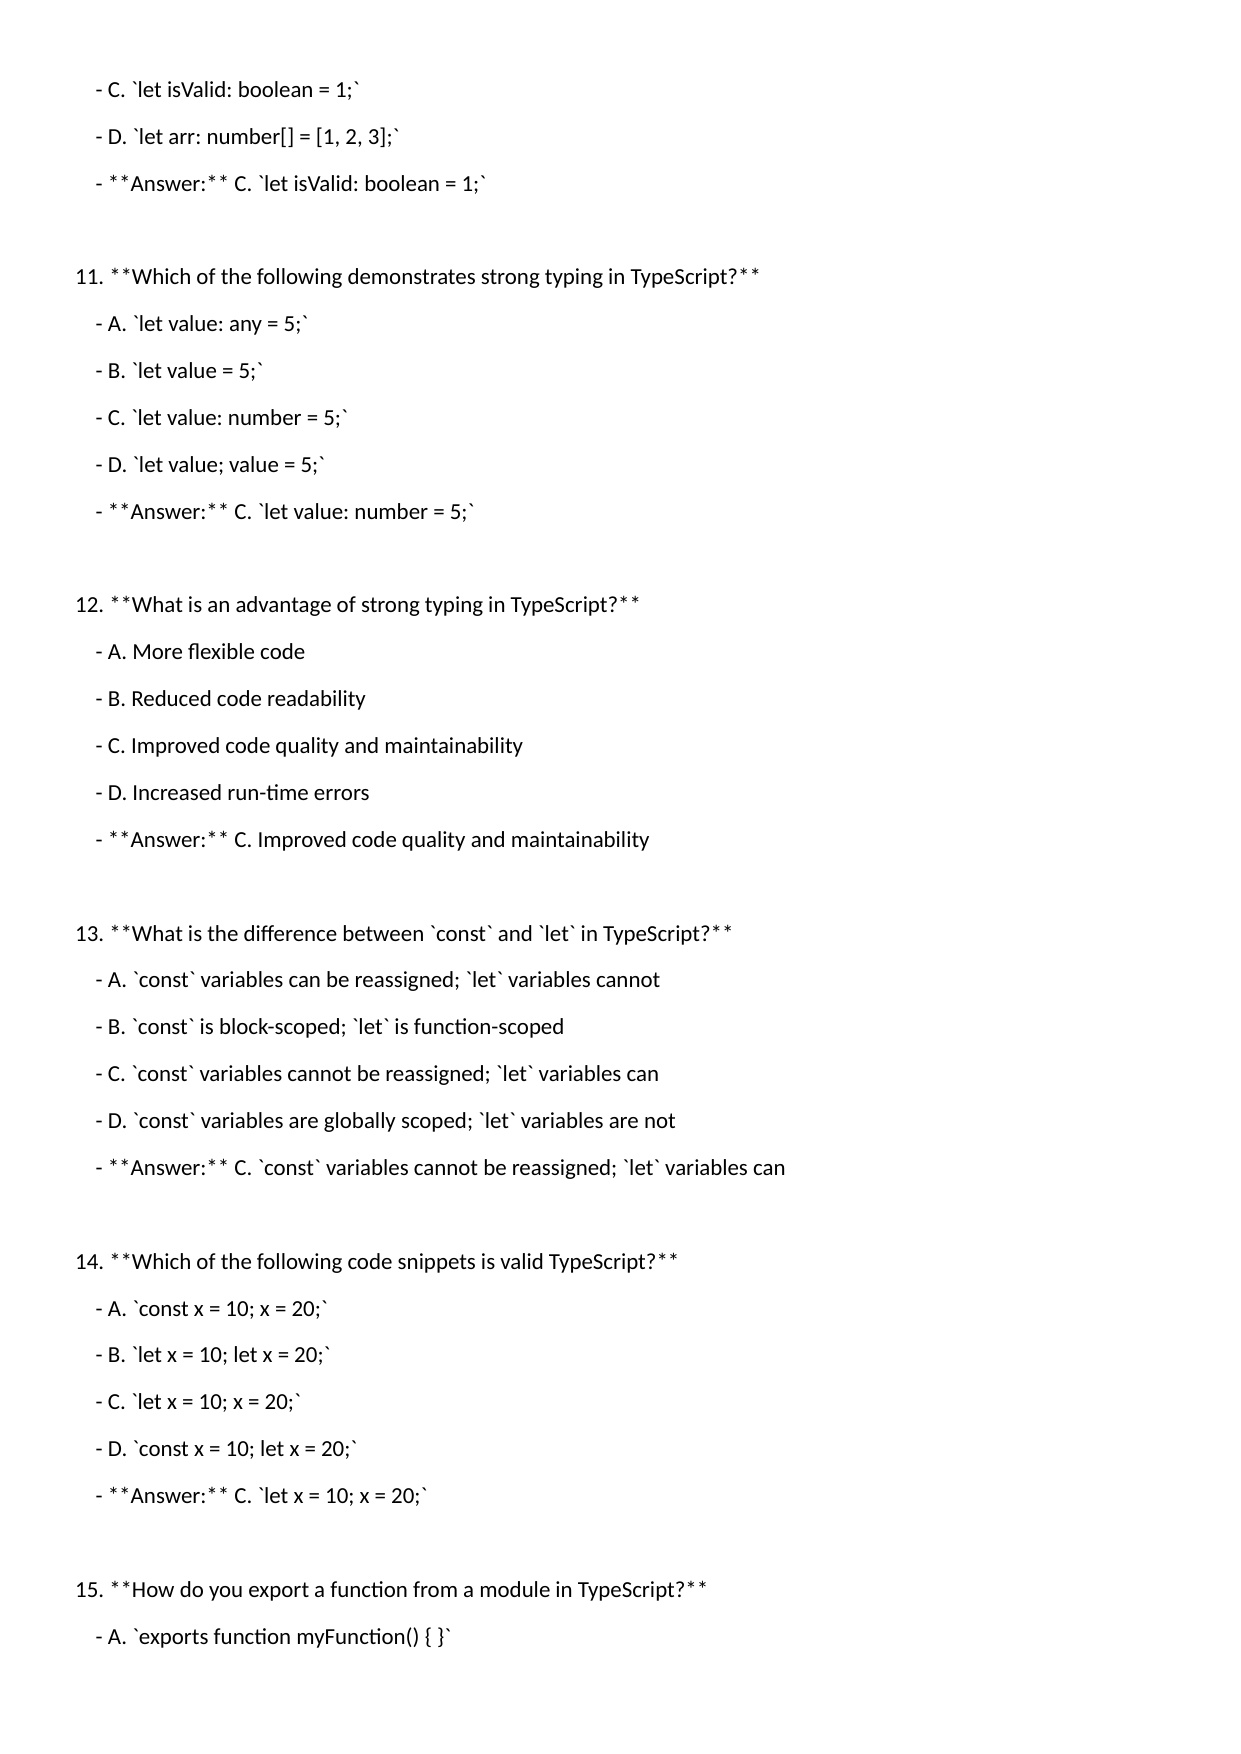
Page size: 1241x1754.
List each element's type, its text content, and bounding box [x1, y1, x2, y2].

text - A. `let value: any = 5;` [75, 309, 1165, 337]
text - C. `let isValid: boolean = 1;` [75, 75, 1165, 103]
text 12. **What is an advantage of strong typing in TypeScript?** [75, 591, 1165, 619]
text - **Answer:** C. `const` variables cannot be reassigned; `let` variables can [75, 1153, 1165, 1181]
text - B. `const` is block-scoped; `let` is function-scoped [75, 1012, 1165, 1041]
text - B. Reduced code readability [75, 684, 1165, 712]
text - D. Increased run-time errors [75, 778, 1165, 806]
text - C. Improved code quality and maintainability [75, 731, 1165, 759]
text - C. `const` variables cannot be reassigned; `let` variables can [75, 1059, 1165, 1087]
text - **Answer:** C. `let isValid: boolean = 1;` [75, 169, 1165, 197]
text - B. `let value = 5;` [75, 356, 1165, 384]
text - C. `let x = 10; x = 20;` [75, 1387, 1165, 1416]
text - D. `let arr: number[] = [1, 2, 3];` [75, 122, 1165, 150]
text - D. `const x = 10; let x = 20;` [75, 1434, 1165, 1462]
text 15. **How do you export a function from a module in TypeScript?** [75, 1575, 1165, 1603]
text - **Answer:** C. Improved code quality and maintainability [75, 825, 1165, 853]
text - B. `let x = 10; let x = 20;` [75, 1341, 1165, 1369]
text 14. **Which of the following code snippets is valid TypeScript?** [75, 1247, 1165, 1275]
text - D. `const` variables are globally scoped; `let` variables are not [75, 1106, 1165, 1134]
text - C. `let value: number = 5;` [75, 403, 1165, 431]
text 13. **What is the difference between `const` and `let` in TypeScript?** [75, 919, 1165, 947]
text - **Answer:** C. `let value: number = 5;` [75, 497, 1165, 525]
text - A. `const` variables can be reassigned; `let` variables cannot [75, 966, 1165, 994]
text - A. `const x = 10; x = 20;` [75, 1294, 1165, 1322]
text - **Answer:** C. `let x = 10; x = 20;` [75, 1481, 1165, 1509]
text - A. More flexible code [75, 637, 1165, 666]
text - D. `let value; value = 5;` [75, 450, 1165, 478]
text 11. **Which of the following demonstrates strong typing in TypeScript?** [75, 262, 1165, 291]
text - A. `exports function myFunction() { }` [75, 1622, 1165, 1650]
